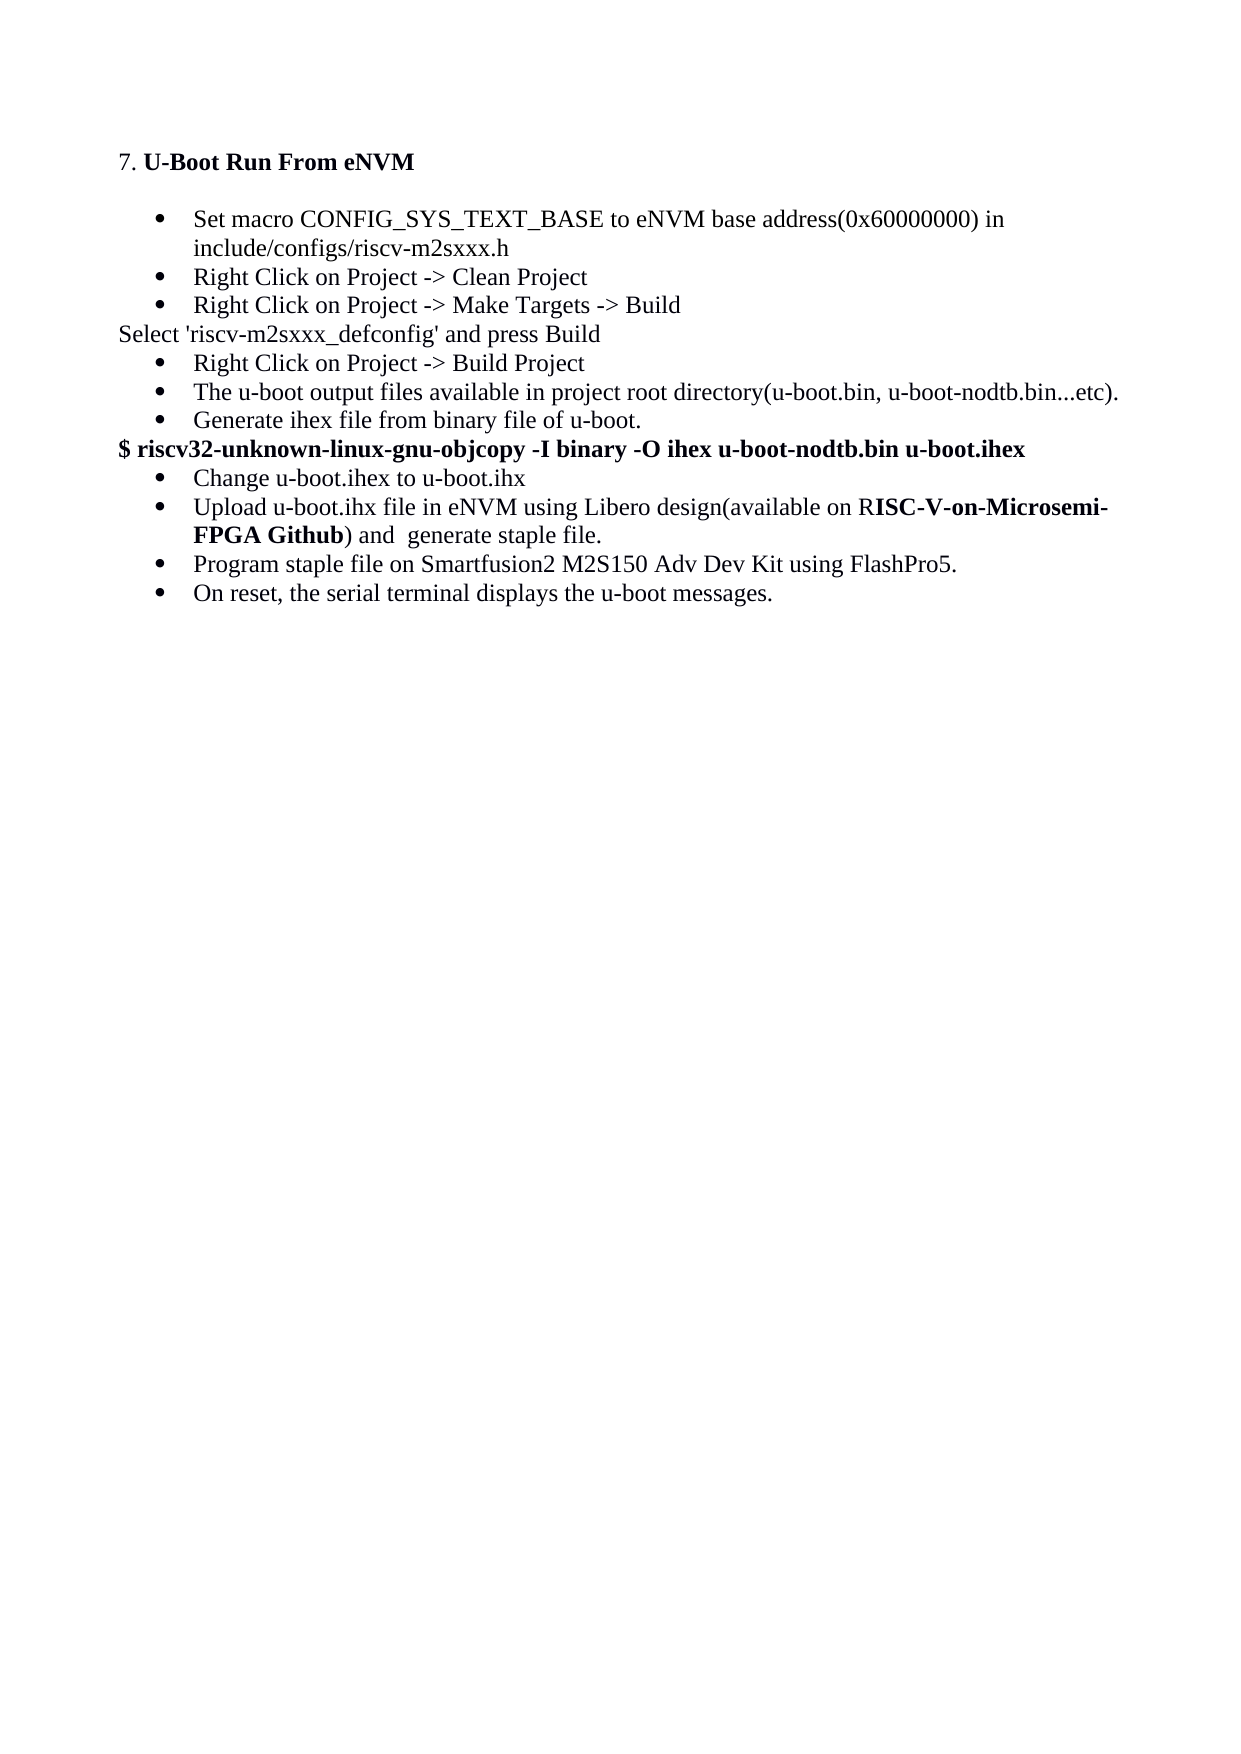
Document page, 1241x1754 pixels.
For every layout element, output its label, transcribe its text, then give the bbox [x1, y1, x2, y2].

list Right Click on Project -> Make Targets -> Build [156, 291, 1122, 319]
text Select 'riscv-m2sxxx_defconfig' and press Build [118, 319, 1122, 348]
list Generate ihex file from binary file of u-boot. [156, 406, 1122, 434]
list Change u-boot.ihex to u-boot.ihx [156, 463, 1122, 492]
list On reset, the serial terminal displays the u-boot messages. [156, 578, 1122, 607]
list Program staple file on Smartfusion2 M2S150 Adv Dev Kit using FlashPro5. [156, 549, 1122, 578]
list Right Click on Project -> Clean Project [156, 262, 1122, 291]
text 7. U-Boot Run From eNVM [118, 147, 1122, 176]
list Set macro CONFIG_SYS_TEXT_BASE to eNVM base address(0x60000000) in include/configs/riscv-m2sxxx.h [156, 204, 1122, 262]
list Right Click on Project -> Build Project [156, 348, 1122, 377]
list Upload u-boot.ihx file in eNVM using Libero design(available on RISC-V-on-Microsemi-FPGA Github) and generate staple file. [156, 492, 1122, 549]
text $ riscv32-unknown-linux-gnu-objcopy -I binary -O ihex u-boot-nodtb.bin u-boot.ihex [118, 434, 1122, 463]
list The u-boot output files available in project root directory(u-boot.bin, u-boot-nodtb.bin...etc). [156, 377, 1122, 406]
